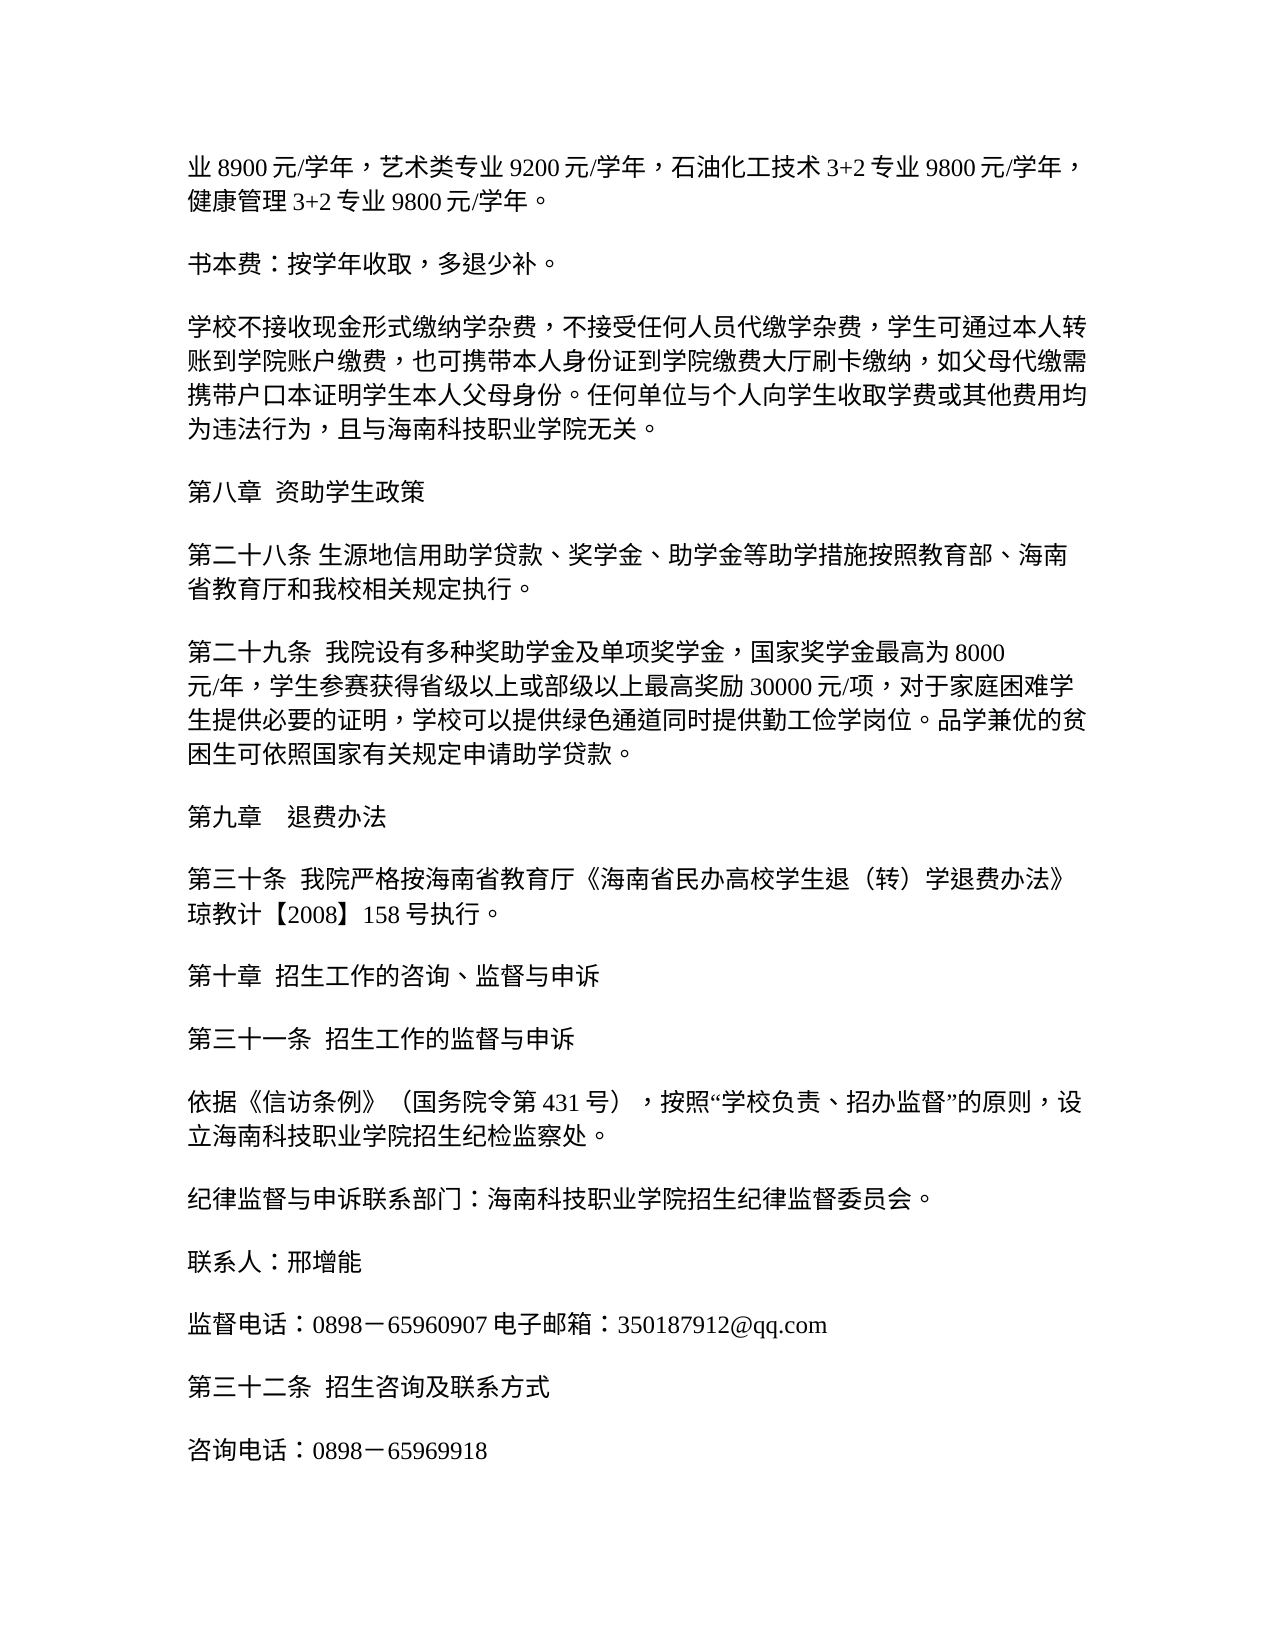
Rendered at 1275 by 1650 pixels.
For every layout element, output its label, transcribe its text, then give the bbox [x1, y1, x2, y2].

text 第二十八条 生源地信用助学贷款、奖学金、助学金等助学措施按照教育部、海南省教育厅和我校相关规定执行。 [187, 537, 1087, 606]
text 学校不接收现金形式缴纳学杂费，不接受任何人员代缴学杂费，学生可通过本人转账到学院账户缴费，也可携带本人身份证到学院缴费大厅刷卡缴纳，如父母代缴需携带户口本证明学生本人父母身份。任何单位与个人向学生收取学费或其他费用均为违法行为，且与海南科技职业学院无关。 [187, 310, 1087, 446]
text 第十章 招生工作的咨询、监督与申诉 [187, 959, 1087, 993]
text 联系人：邢增能 [187, 1244, 1087, 1278]
text 第九章 退费办法 [187, 799, 1087, 833]
text 纪律监督与申诉联系部门：海南科技职业学院招生纪律监督委员会。 [187, 1182, 1087, 1216]
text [187, 150, 1087, 218]
text 第二十九条 我院设有多种奖助学金及单项奖学金，国家奖学金最高为8000元/年，学生参赛获得省级以上或部级以上最高奖励30000元/项，对于家庭困难学生提供必要的证明，学校可以提供绿色通道同时提供勤工俭学岗位。品学兼优的贫困生可依照国家有关规定申请助学贷款。 [187, 634, 1087, 771]
text 第三十条 我院严格按海南省教育厅《海南省民办高校学生退（转）学退费办法》琼教计【2008】158号执行。 [187, 862, 1087, 930]
text 第三十二条 招生咨询及联系方式 [187, 1370, 1087, 1404]
text 咨询电话：0898－65969918 [187, 1433, 1087, 1467]
text 依据《信访条例》（国务院令第431号），按照“学校负责、招办监督”的原则，设立海南科技职业学院招生纪检监察处。 [187, 1085, 1087, 1153]
text 书本费：按学年收取，多退少补。 [187, 247, 1087, 281]
text 第三十一条 招生工作的监督与申诉 [187, 1022, 1087, 1056]
text 第八章 资助学生政策 [187, 475, 1087, 509]
text 监督电话：0898－65960907电子邮箱：350187912@qq.com [187, 1307, 1087, 1341]
